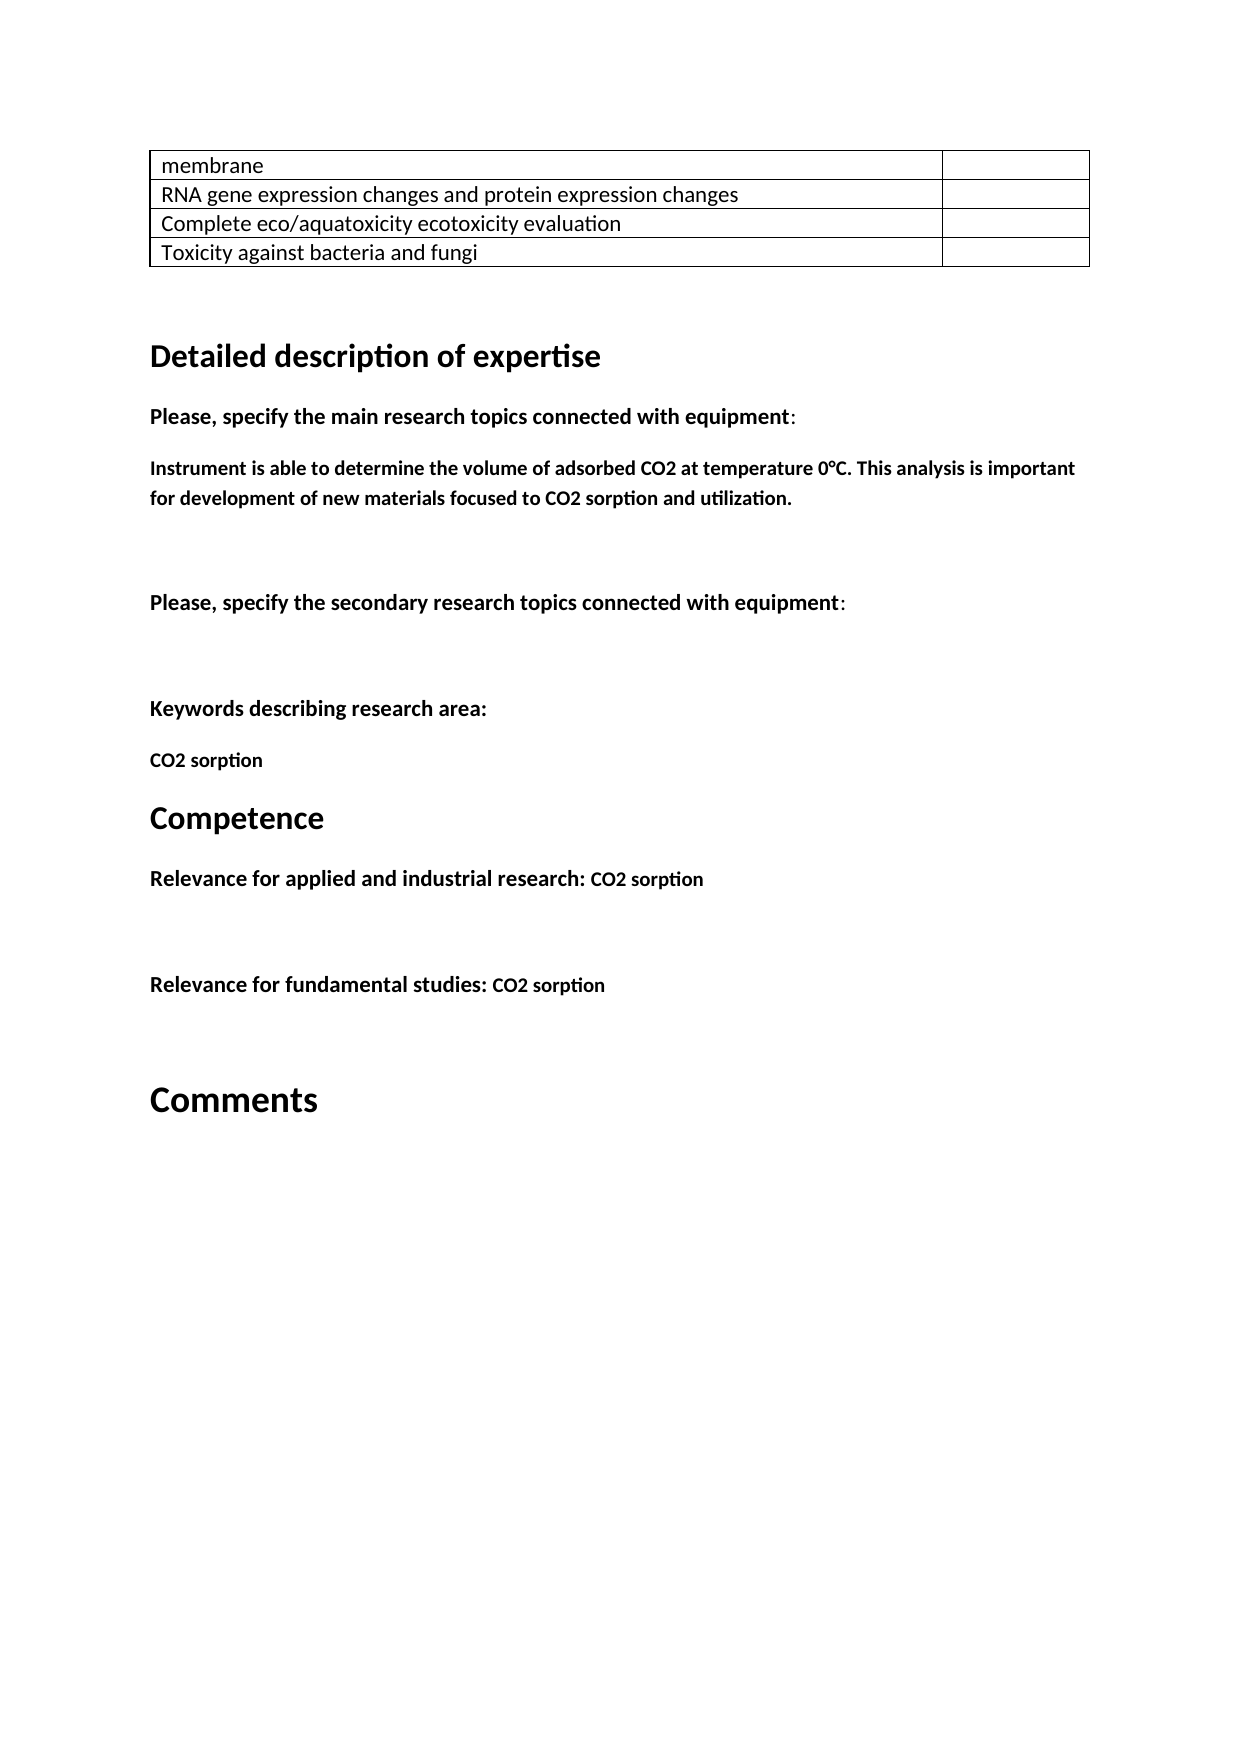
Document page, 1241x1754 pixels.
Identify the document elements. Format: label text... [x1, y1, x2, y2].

text Detailed description of expertise [150, 335, 1090, 376]
table_cell [943, 180, 1089, 208]
text Comments [150, 1076, 1090, 1122]
table_cell [943, 209, 1089, 237]
table_cell Toxicity against bacteria and fungi [151, 238, 942, 266]
table_cell Complete eco/aquatoxicity ecotoxicity evaluation [151, 209, 942, 237]
text Please, specify the secondary research topics connected with equipment: [150, 588, 1090, 616]
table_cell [151, 151, 942, 179]
table_cell [943, 151, 1089, 179]
text Competence [150, 797, 1090, 837]
table_cell RNA gene expression changes and protein expression changes [151, 180, 942, 208]
text Instrument is able to determine the volume of adsorbed CO2 at temperature 0°C. This analysis is important for development of new materials focused to CO2 sorption and utilization. [150, 456, 1090, 510]
text Relevance for applied and industrial research: CO2 sorption [150, 864, 1090, 892]
text Relevance for fundamental studies: CO2 sorption [150, 970, 1090, 998]
table_cell [943, 238, 1089, 266]
text Keywords describing research area: [150, 694, 1090, 722]
text CO2 sorption [150, 747, 1090, 772]
text Please, specify the main research topics connected with equipment: [150, 402, 1090, 431]
